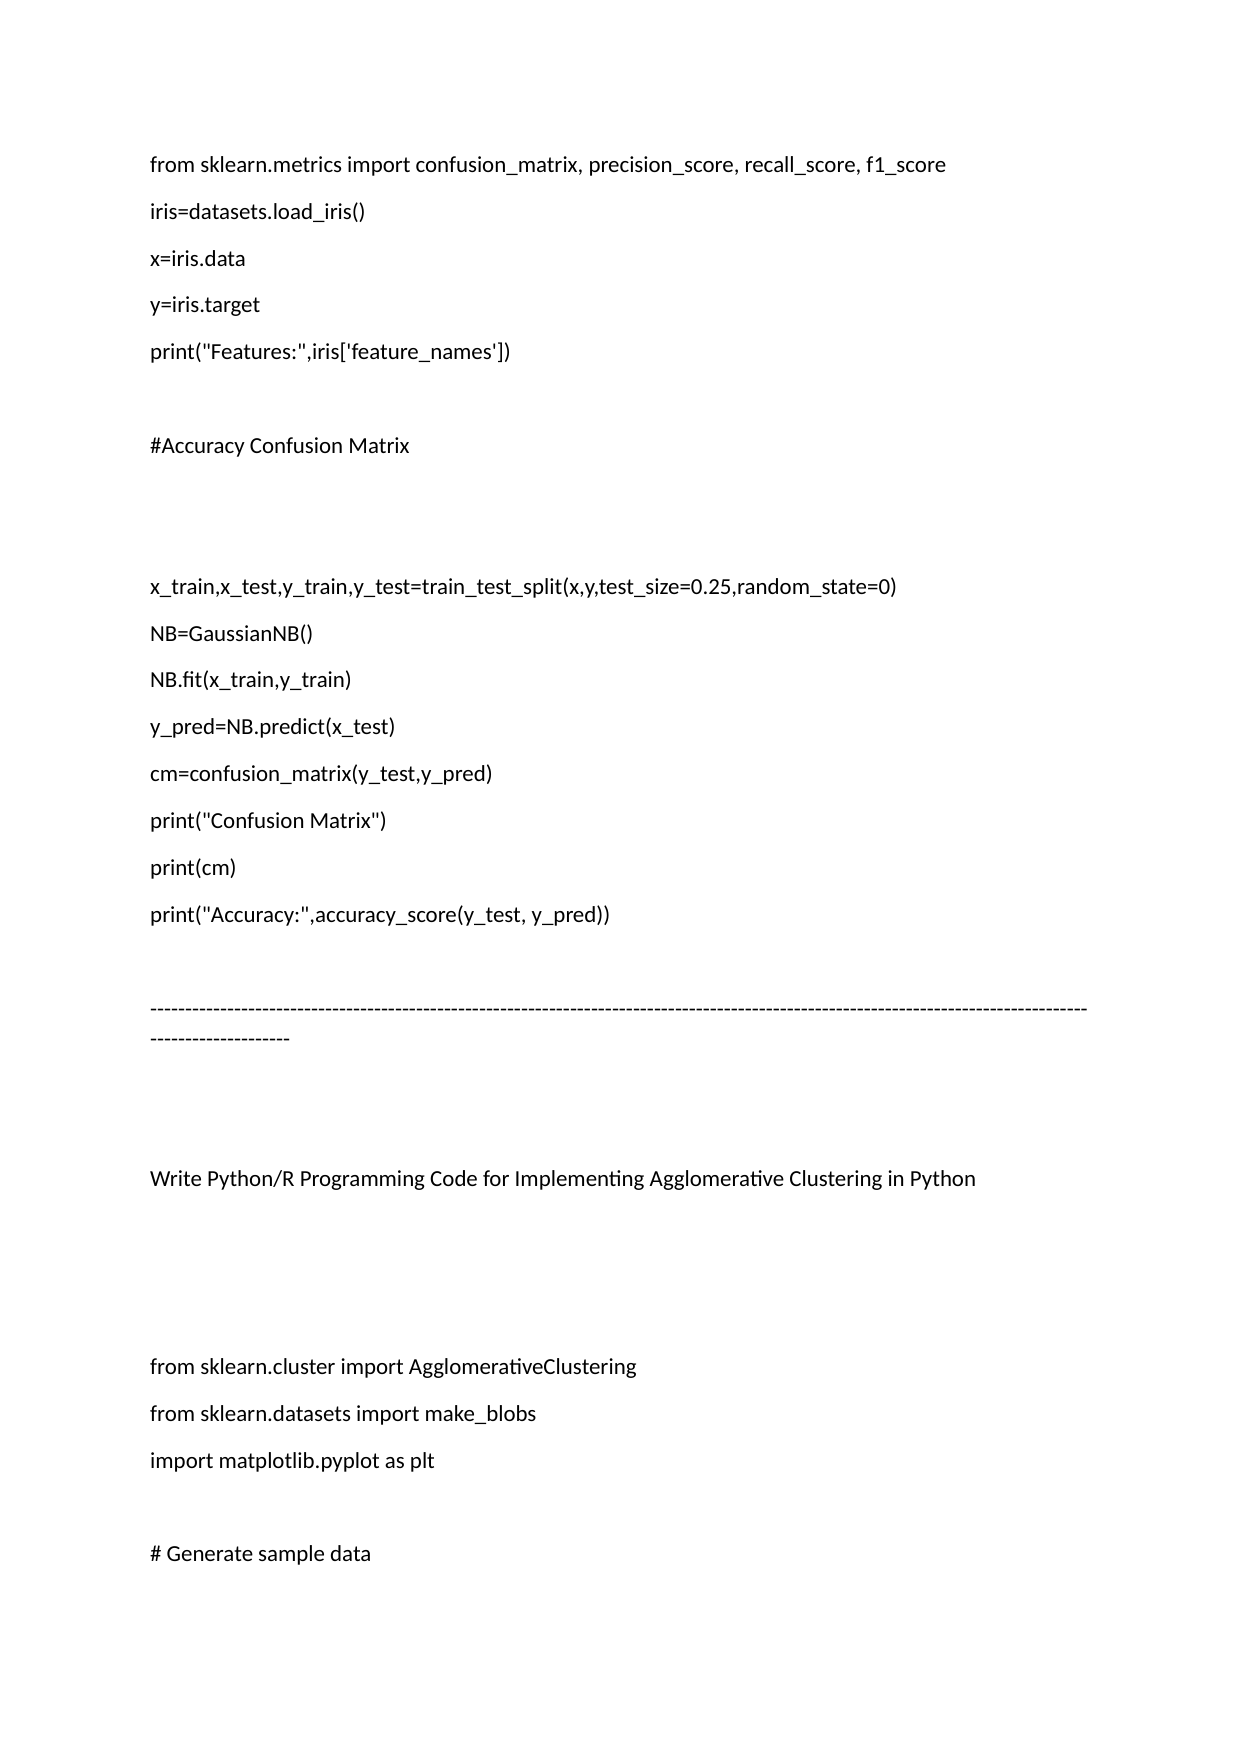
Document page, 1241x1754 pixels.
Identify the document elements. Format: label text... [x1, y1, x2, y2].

text print("Confusion Matrix") [150, 806, 1090, 834]
text cm=confusion_matrix(y_test,y_pred) [150, 759, 1090, 787]
text import matplotlib.pyplot as plt [150, 1446, 1090, 1474]
text print(cm) [150, 853, 1090, 881]
text NB.fit(x_train,y_train) [150, 666, 1090, 694]
text ---------------------------------------------------------------------------------------------------------------------------------------------------------- [150, 994, 1090, 1052]
text Write Python/R Programming Code for Implementing Agglomerative Clustering in Python [150, 1164, 1090, 1193]
text x_train,x_test,y_train,y_test=train_test_split(x,y,test_size=0.25,random_state=0) [150, 572, 1090, 600]
text #Accuracy Confusion Matrix [150, 431, 1090, 459]
text from sklearn.cluster import AgglomerativeClustering [150, 1352, 1090, 1380]
text NB=GaussianNB() [150, 619, 1090, 647]
text y_pred=NB.predict(x_test) [150, 712, 1090, 741]
text iris=datasets.load_iris() [150, 197, 1090, 225]
text from sklearn.metrics import confusion_matrix, precision_score, recall_score, f1_score [150, 150, 1090, 178]
text x=iris.data [150, 244, 1090, 272]
text from sklearn.datasets import make_blobs [150, 1399, 1090, 1427]
text print("Accuracy:",accuracy_score(y_test, y_pred)) [150, 900, 1090, 928]
text # Generate sample data [150, 1539, 1090, 1568]
text print("Features:",iris['feature_names']) [150, 337, 1090, 366]
text y=iris.target [150, 291, 1090, 319]
